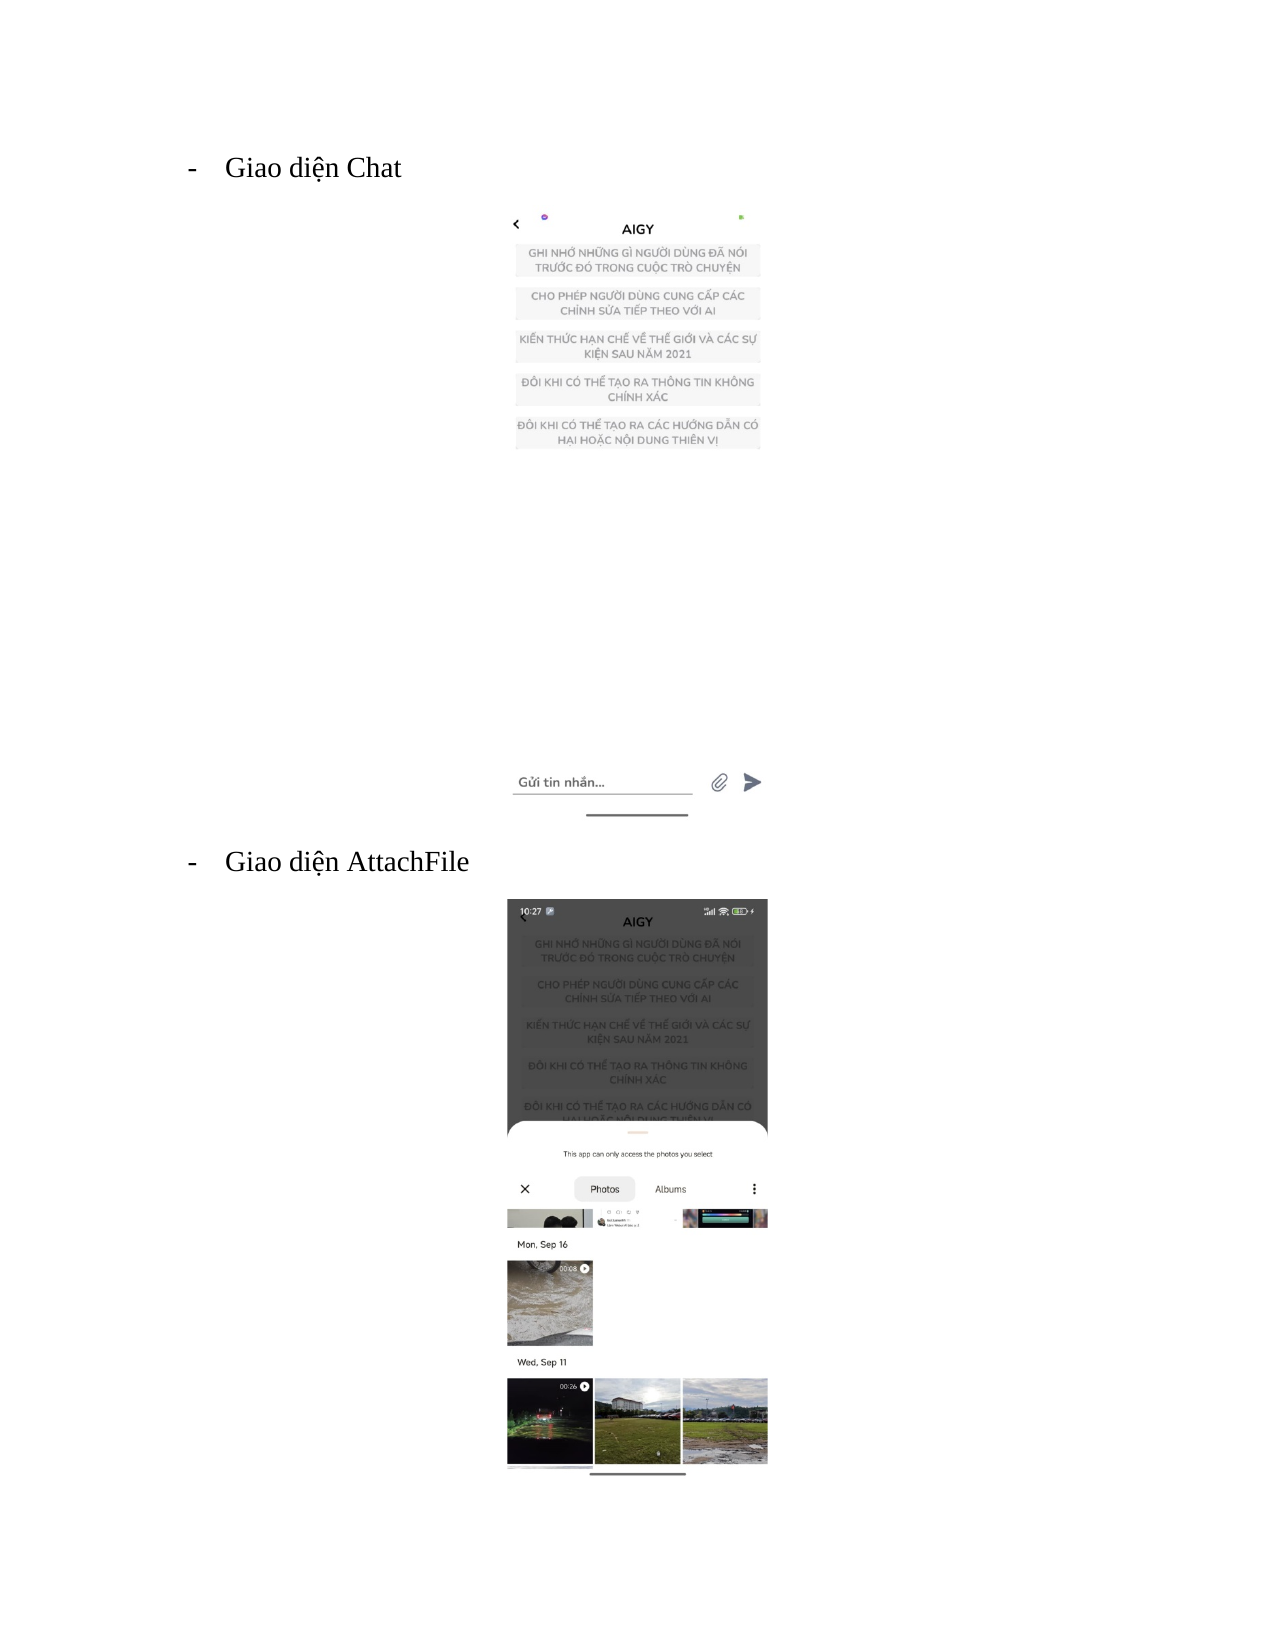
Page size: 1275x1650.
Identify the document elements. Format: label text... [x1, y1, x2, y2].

picture [499, 205, 776, 821]
picture [507, 899, 768, 1479]
list Giao diện AttachFile [187, 844, 1125, 878]
list Giao diện Chat [187, 150, 1125, 183]
